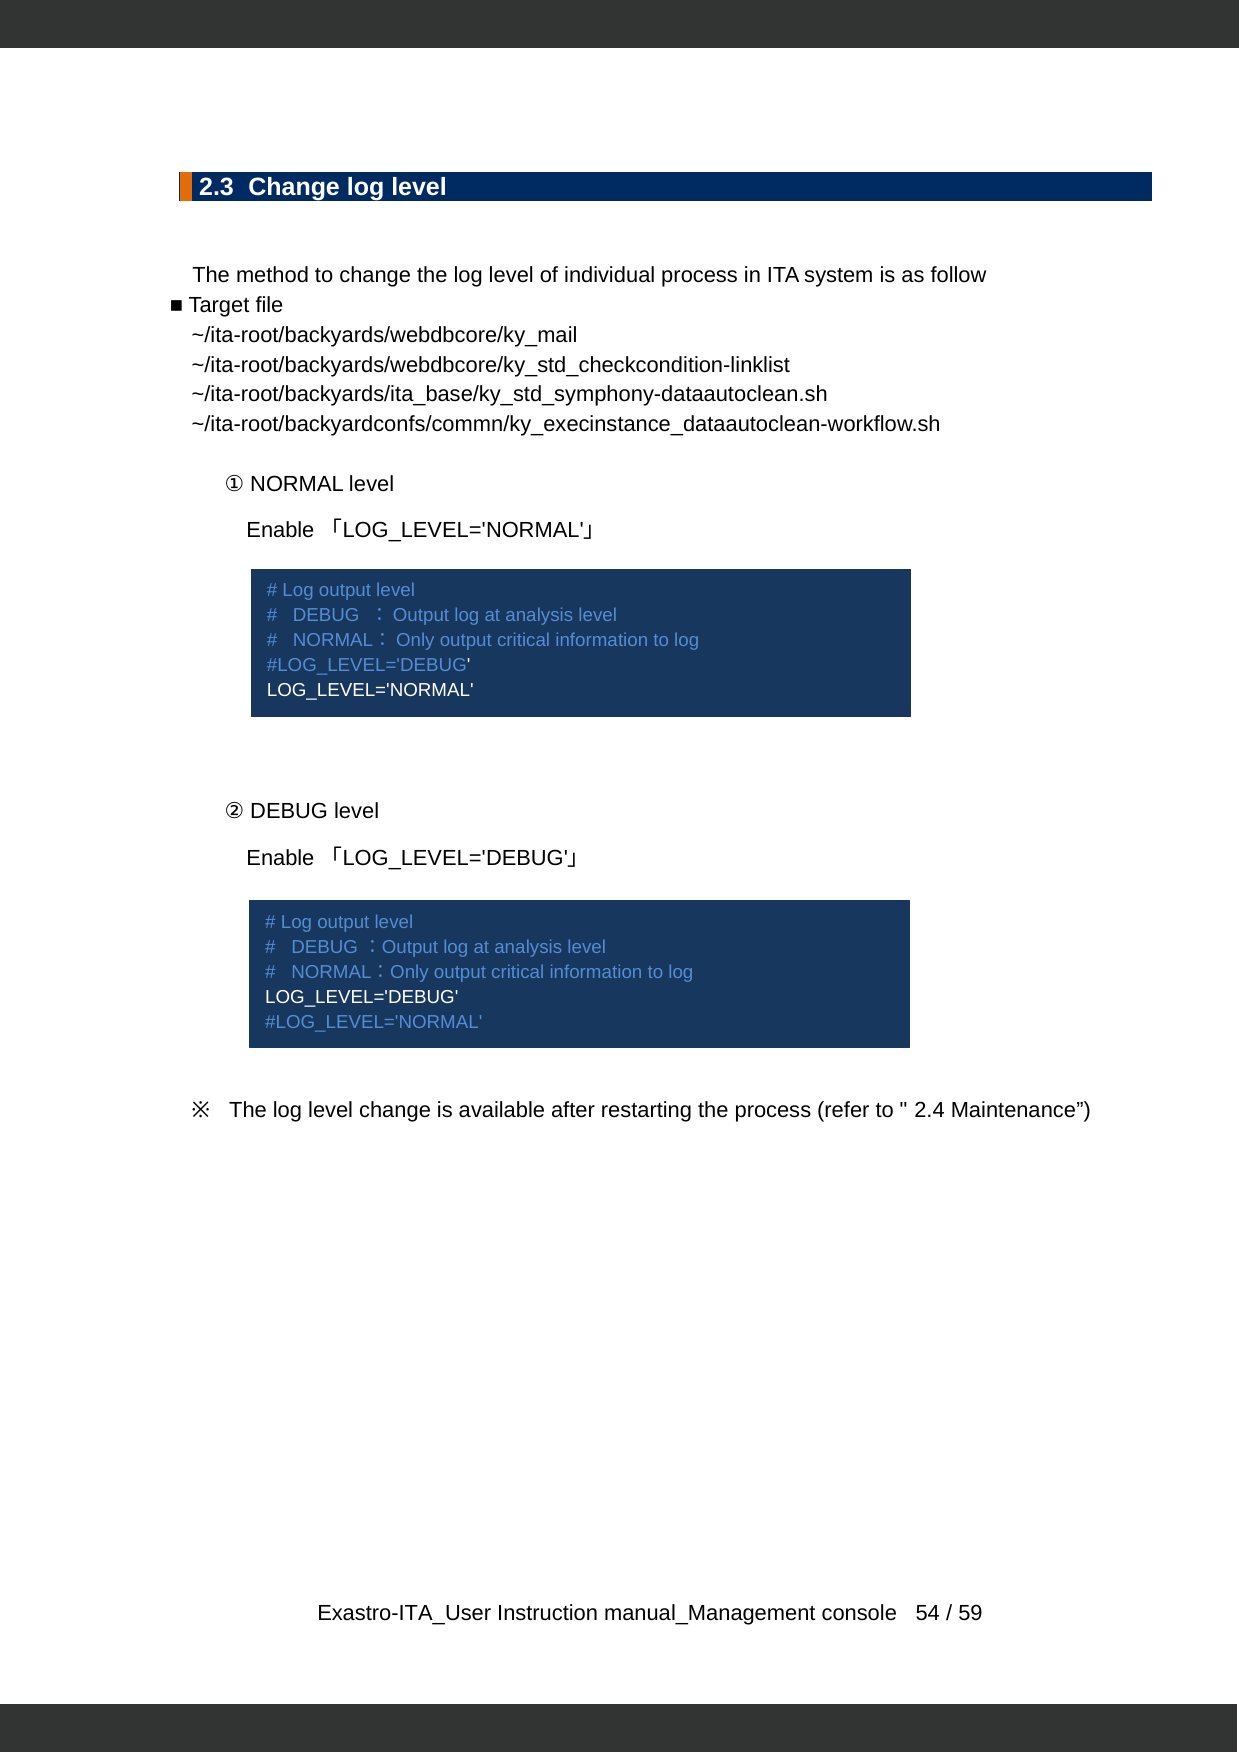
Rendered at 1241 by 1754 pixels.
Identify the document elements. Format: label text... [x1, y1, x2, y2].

text ~/ita-root/backyards/webdbcore/ky_std_checkcondition-linklist [148, 349, 1152, 379]
picture [0, 1704, 1237, 1752]
text ■ Target file [148, 290, 1152, 319]
text ~/ita-root/backyards/ita_base/ky_std_symphony-dataautoclean.sh [148, 379, 1152, 409]
text Enable 「LOG_LEVEL='NORMAL'」 [246, 498, 1152, 558]
text ~/ita-root/backyards/webdbcore/ky_mail [148, 319, 1152, 349]
text The method to change the log level of individual process in ITA system is as follow [148, 260, 1152, 290]
text Enable 「LOG_LEVEL='DEBUG'」 [246, 826, 1152, 886]
picture [0, 0, 1239, 48]
subtitle NORMAL level [224, 468, 1152, 498]
text ~/ita-root/backyardconfs/commn/ky_execinstance_dataautoclean-workflow.sh [148, 409, 1152, 439]
list The log level change is available after restarting the process (refer to " 2.4 Maintenance”) [191, 1094, 1152, 1124]
subtitle DEBUG level [224, 796, 1152, 826]
subtitle Change log level [192, 172, 1152, 201]
